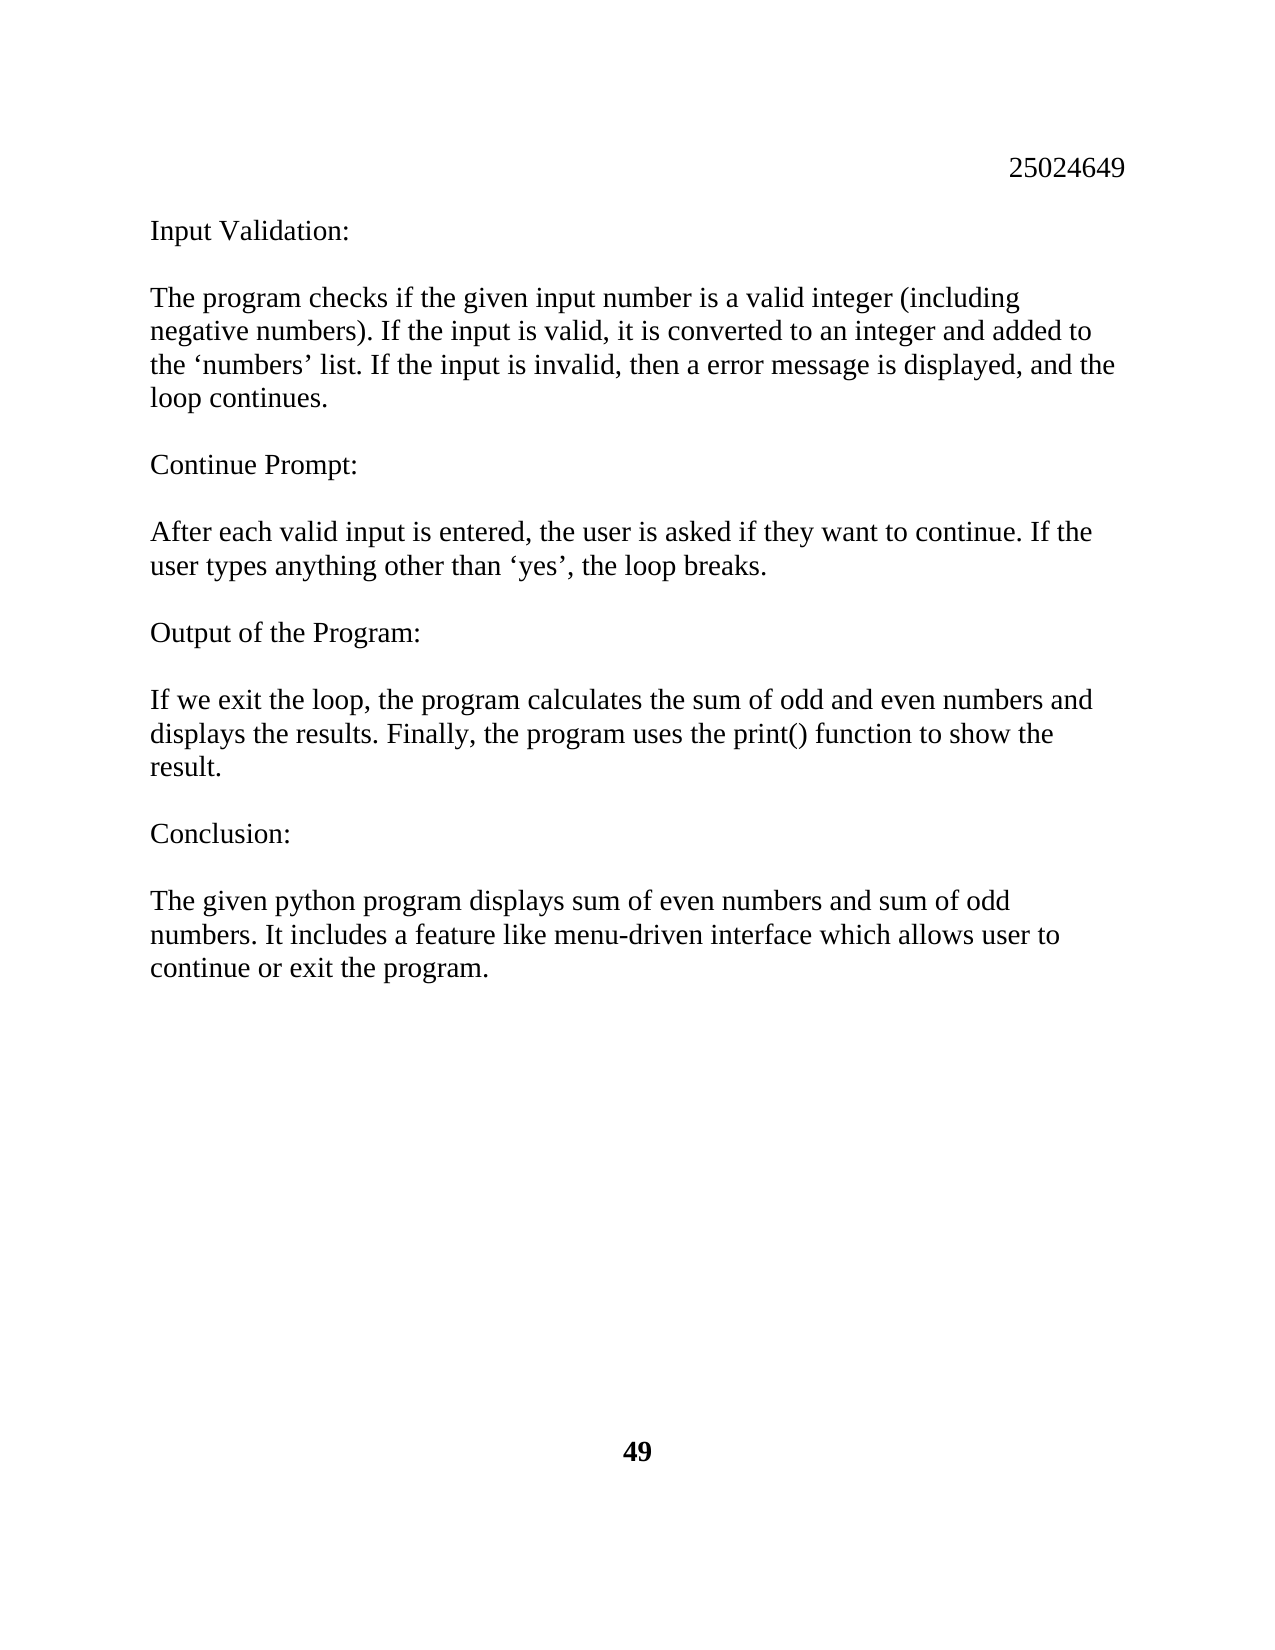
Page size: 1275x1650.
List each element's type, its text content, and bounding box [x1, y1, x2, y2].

text Continue Prompt: [150, 447, 1125, 481]
text Output of the Program: [150, 615, 1125, 649]
text 25024649 [150, 150, 1125, 183]
text If we exit the loop, the program calculates the sum of odd and even numbers and displays the results. Finally, the program uses the print() function to show the result. [150, 682, 1125, 783]
text Conclusion: [150, 816, 1125, 850]
text The program checks if the given input number is a valid integer (including negative numbers). If the input is valid, it is converted to an integer and added to the ‘numbers’ list. If the input is invalid, then a error message is displayed, and the loop continues. [150, 280, 1125, 414]
text After each valid input is entered, the user is asked if they want to continue. If the user types anything other than ‘yes’, the loop breaks. [150, 514, 1125, 582]
text 49 [150, 1434, 1125, 1467]
text Input Validation: [150, 213, 1125, 246]
text The given python program displays sum of even numbers and sum of odd numbers. It includes a feature like menu-driven interface which allows user to continue or exit the program. [150, 850, 1125, 984]
